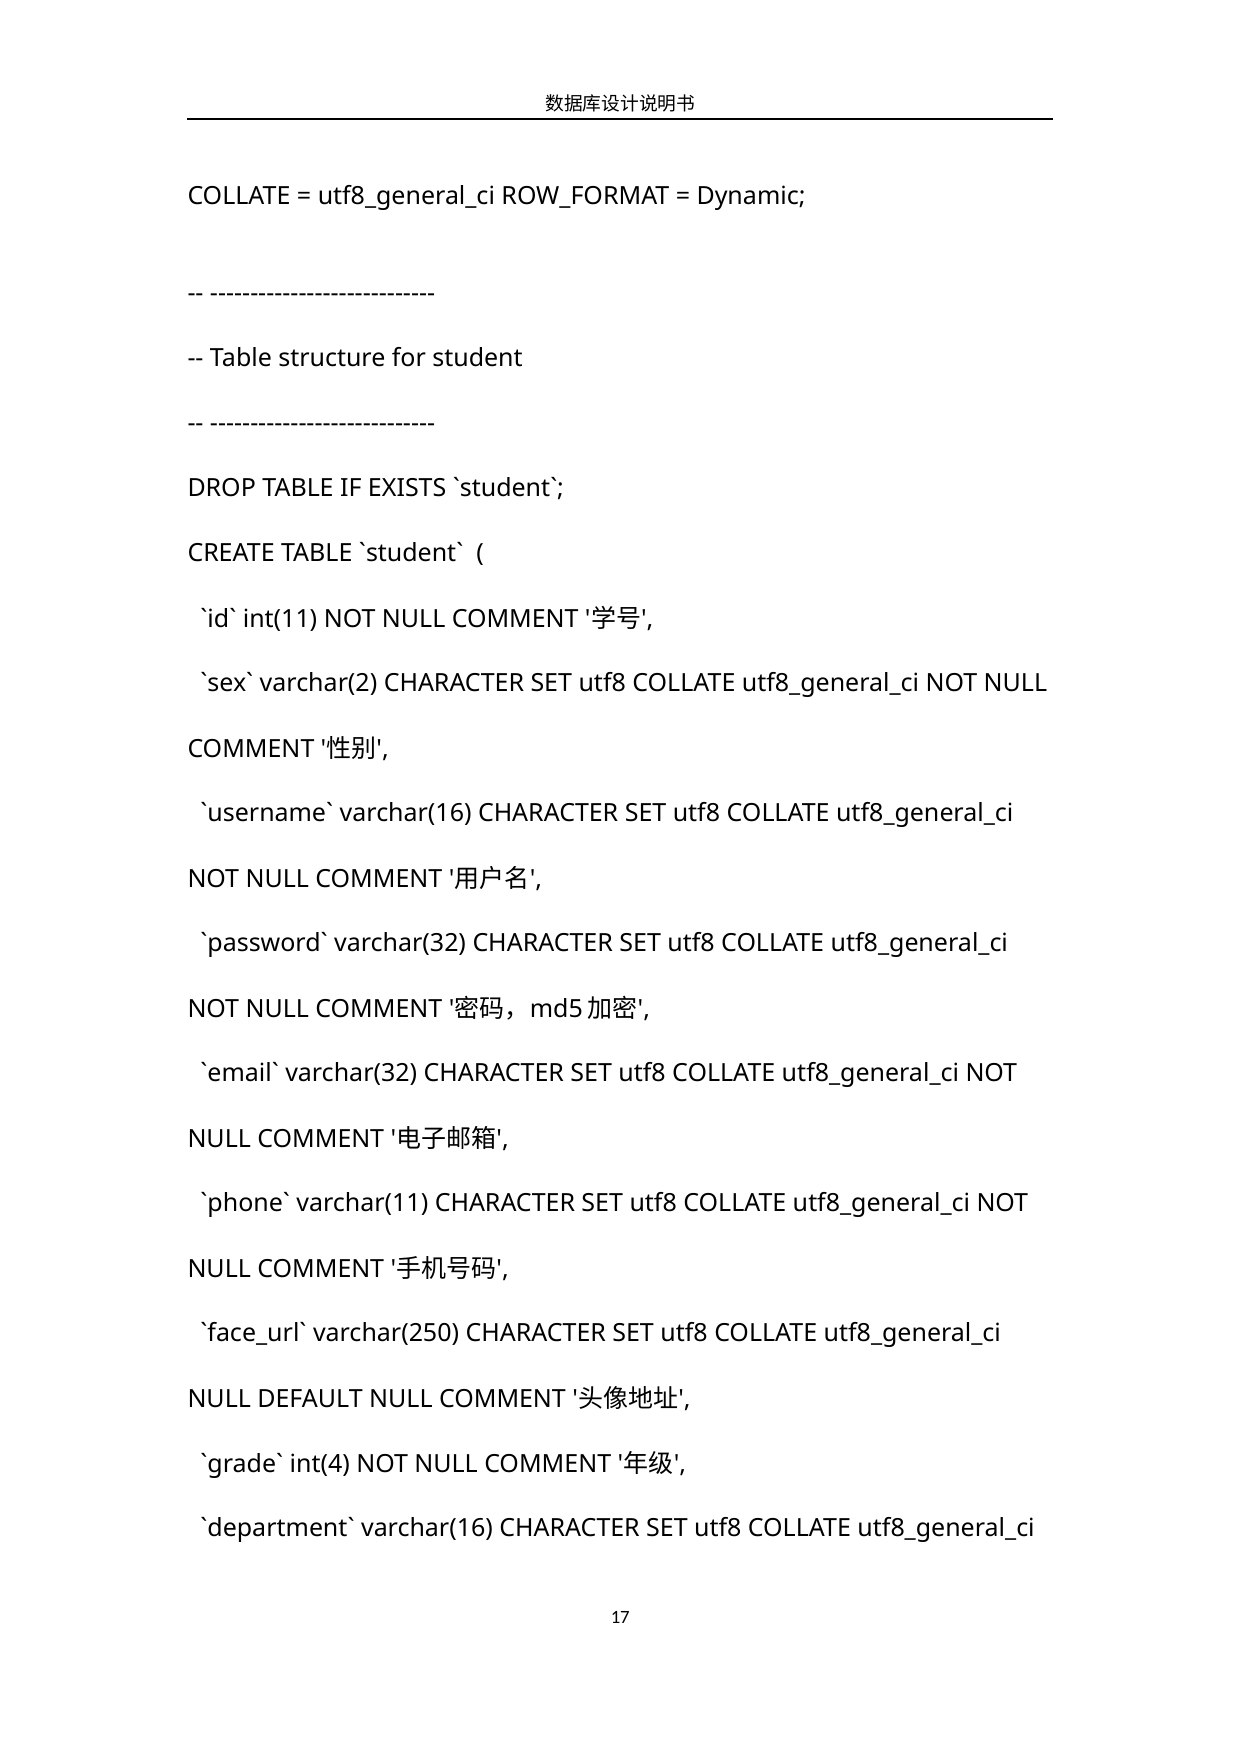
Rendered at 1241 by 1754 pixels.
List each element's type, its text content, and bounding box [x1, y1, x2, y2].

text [187, 1494, 1053, 1559]
text DROP TABLE IF EXISTS `student`; [187, 454, 1053, 519]
text `grade` int(4) NOT NULL COMMENT '年级', [187, 1429, 1053, 1494]
text `id` int(11) NOT NULL COMMENT '学号', [187, 584, 1053, 649]
text `password` varchar(32) CHARACTER SET utf8 COLLATE utf8_general_ci NOT NULL COMMENT '密码，md5加密', [187, 909, 1053, 1039]
text `phone` varchar(11) CHARACTER SET utf8 COLLATE utf8_general_ci NOT NULL COMMENT '手机号码', [187, 1169, 1053, 1299]
text -- Table structure for student [187, 324, 1053, 389]
text CREATE TABLE `student` ( [187, 519, 1053, 584]
text `email` varchar(32) CHARACTER SET utf8 COLLATE utf8_general_ci NOT NULL COMMENT '电子邮箱', [187, 1039, 1053, 1169]
text -- ---------------------------- [187, 389, 1053, 454]
text `username` varchar(16) CHARACTER SET utf8 COLLATE utf8_general_ci NOT NULL COMMENT '用户名', [187, 779, 1053, 909]
text `sex` varchar(2) CHARACTER SET utf8 COLLATE utf8_general_ci NOT NULL COMMENT '性别', [187, 649, 1053, 779]
text `face_url` varchar(250) CHARACTER SET utf8 COLLATE utf8_general_ci NULL DEFAULT NULL COMMENT '头像地址', [187, 1299, 1053, 1429]
text ) ENGINE = MyISAM AUTO_INCREMENT = 2 CHARACTER SET = utf8 COLLATE = utf8_general_ci ROW_FORMAT = Dynamic; [187, 162, 1053, 227]
text -- ---------------------------- [187, 259, 1053, 324]
